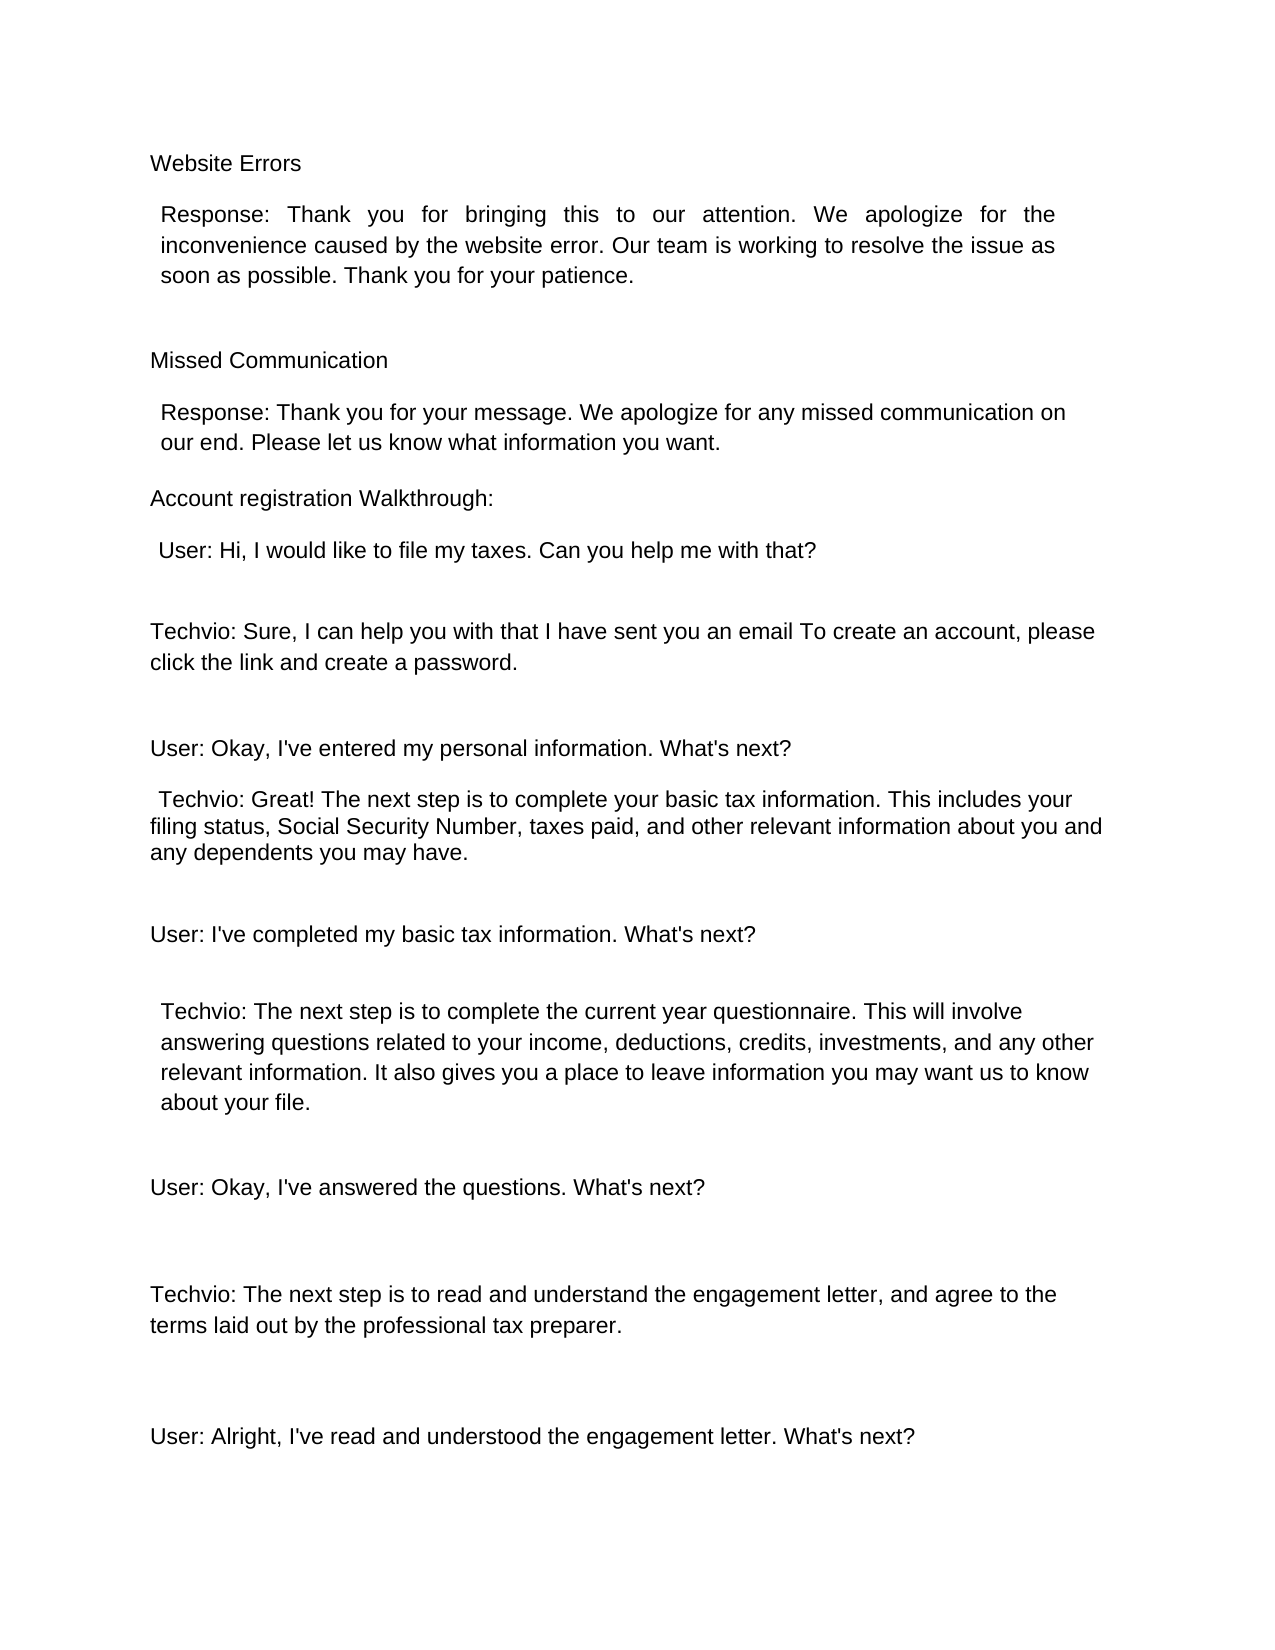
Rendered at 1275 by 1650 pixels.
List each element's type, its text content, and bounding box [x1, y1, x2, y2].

text Website Errors [150, 150, 1125, 176]
text Techvio: Great! The next step is to complete your basic tax information. This includes your filing status, Social Security Number, taxes paid, and other relevant information about you and any dependents you may have. [150, 786, 1125, 865]
text Techvio: The next step is to read and understand the engagement letter, and agree to the terms laid out by the professional tax preparer. [150, 1281, 1092, 1338]
text User: Okay, I've entered my personal information. What's next? [150, 735, 1125, 761]
text Techvio: Sure, I can help you with that I have sent you an email To create an account, please click the link and create a password. [150, 618, 1100, 675]
text User: I've completed my basic tax information. What's next? [150, 921, 1125, 947]
text User: Hi, I would like to file my taxes. Can you help me with that? [150, 537, 1125, 563]
text User: Alright, I've read and understood the engagement letter. What's next? [150, 1423, 1125, 1449]
text User: Okay, I've answered the questions. What's next? [150, 1174, 1125, 1201]
text Missed Communication [150, 347, 1125, 373]
text Account registration Walkthrough: [150, 485, 1125, 512]
text Response: Thank you for your message. We apologize for any missed communication on our end. Please let us know what information you want. [160, 398, 1081, 456]
text Techvio: The next step is to complete the current year questionnaire. This will involve answering questions related to your income, deductions, credits, investments, and any other relevant information. It also gives you a place to leave information you may want us to know about your file. [160, 998, 1096, 1115]
text Response: Thank you for bringing this to our attention. We apologize for the inconvenience caused by the website error. Our team is working to resolve the issue as soon as possible. Thank you for your patience. [160, 201, 1056, 288]
